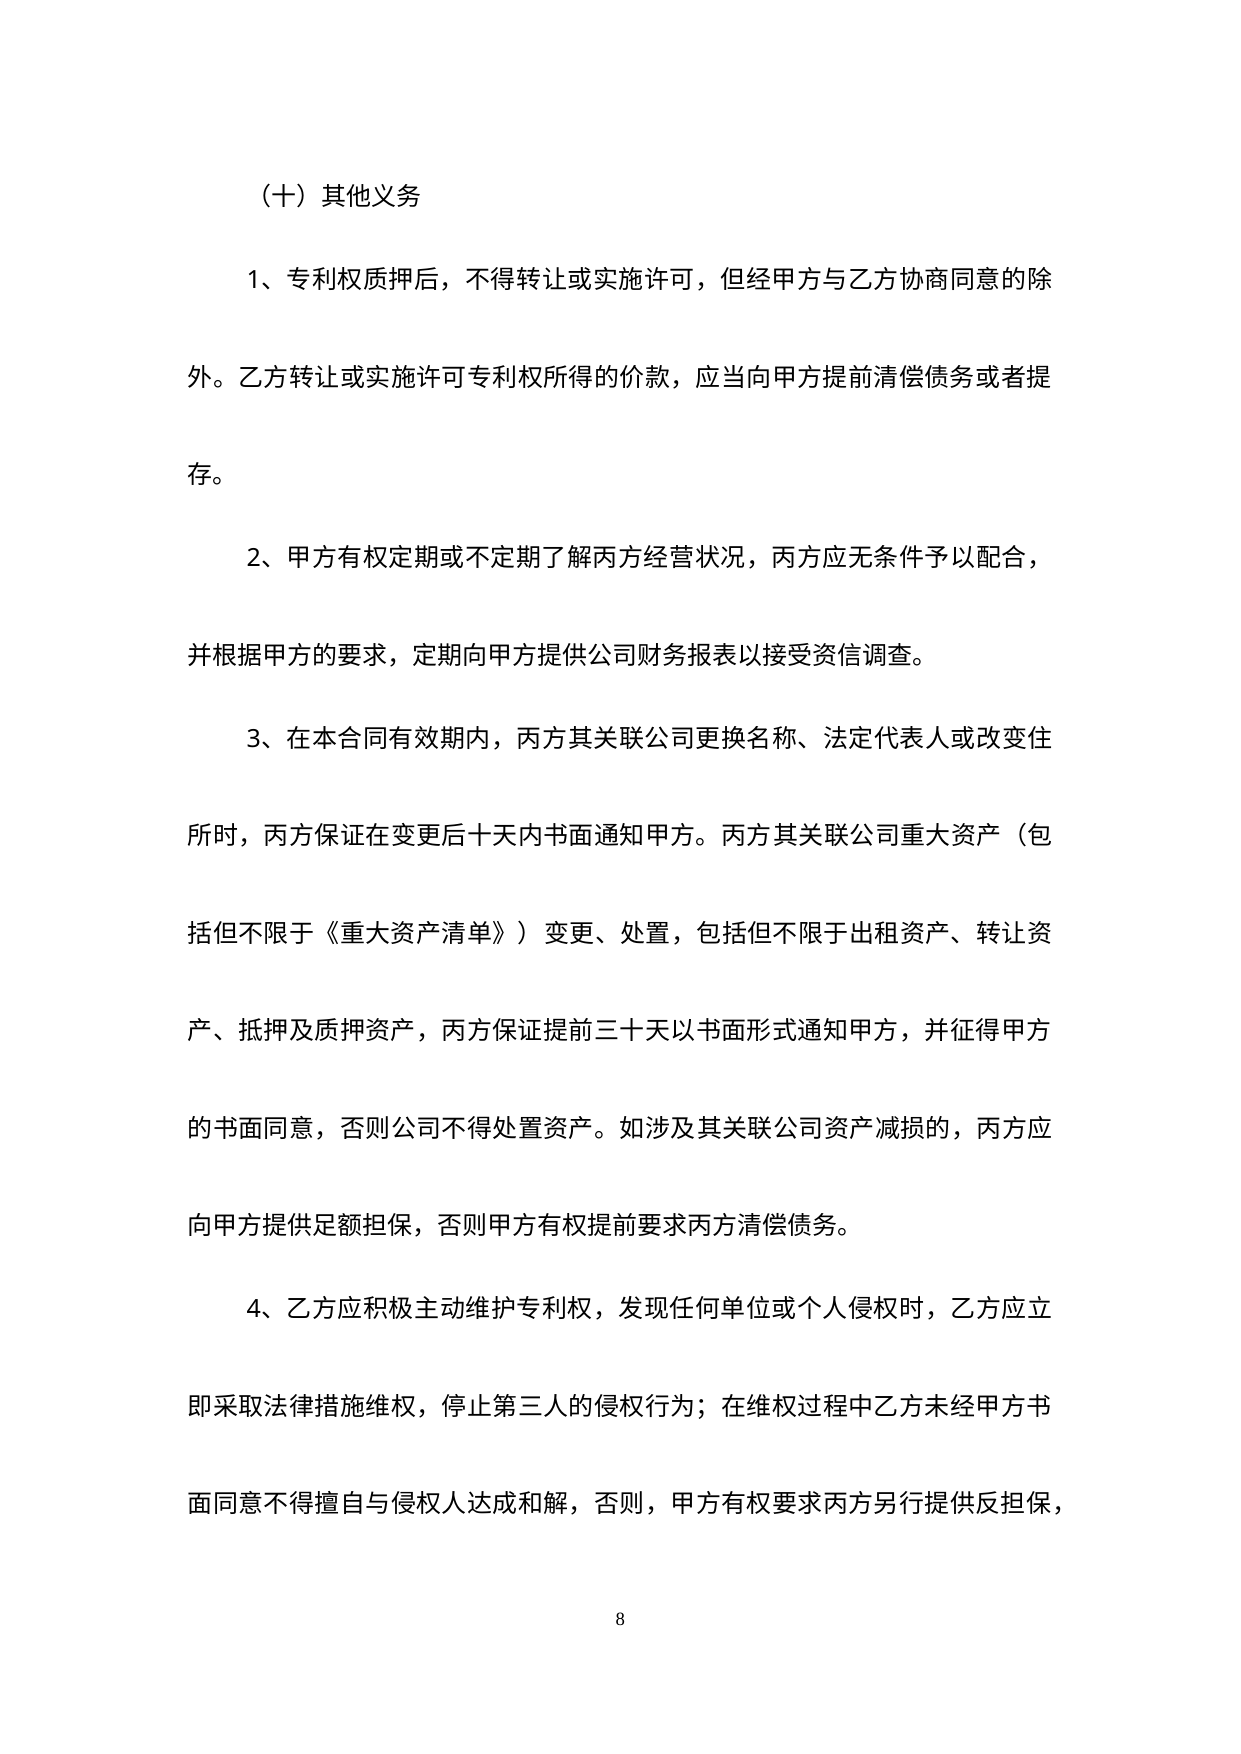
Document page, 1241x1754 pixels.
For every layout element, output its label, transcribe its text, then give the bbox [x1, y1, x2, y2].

text 3、在本合同有效期内，丙方其关联公司更换名称、法定代表人或改变住所时，丙方保证在变更后十天内书面通知甲方。丙方其关联公司重大资产（包括但不限于《重大资产清单》）变更、处置，包括但不限于出租资产、转让资产、抵押及质押资产，丙方保证提前三十天以书面形式通知甲方，并征得甲方的书面同意，否则公司不得处置资产。如涉及其关联公司资产减损的，丙方应向甲方提供足额担保，否则甲方有权提前要求丙方清偿债务。 [187, 704, 1053, 1256]
text 1、专利权质押后，不得转让或实施许可，但经甲方与乙方协商同意的除外。乙方转让或实施许可专利权所得的价款，应当向甲方提前清偿债务或者提存。 [187, 245, 1053, 505]
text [187, 1274, 1053, 1534]
text （十）其他义务 [187, 162, 1053, 227]
text 2、甲方有权定期或不定期了解丙方经营状况，丙方应无条件予以配合，并根据甲方的要求，定期向甲方提供公司财务报表以接受资信调查。 [187, 523, 1053, 686]
